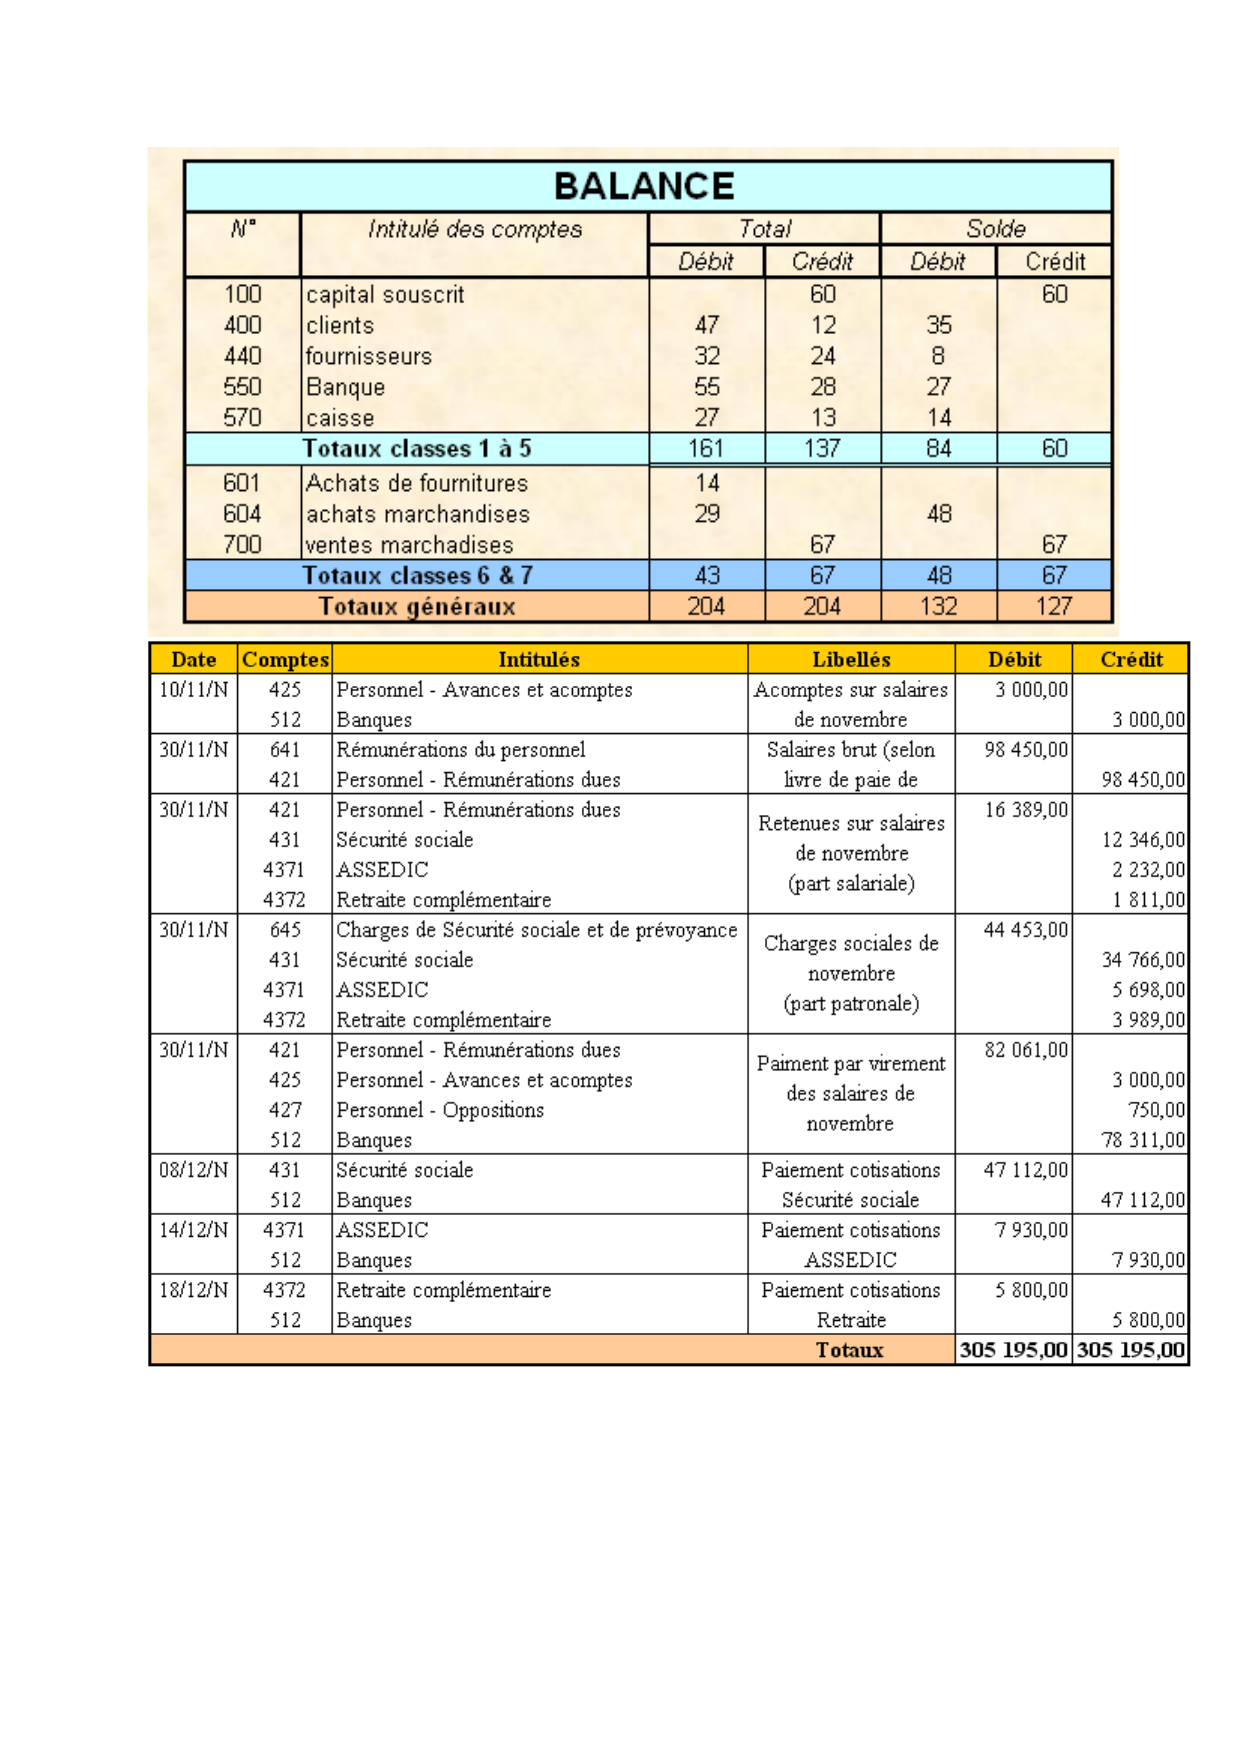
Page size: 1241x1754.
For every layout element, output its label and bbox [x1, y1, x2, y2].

picture [147, 147, 1120, 637]
picture [147, 640, 1192, 1368]
